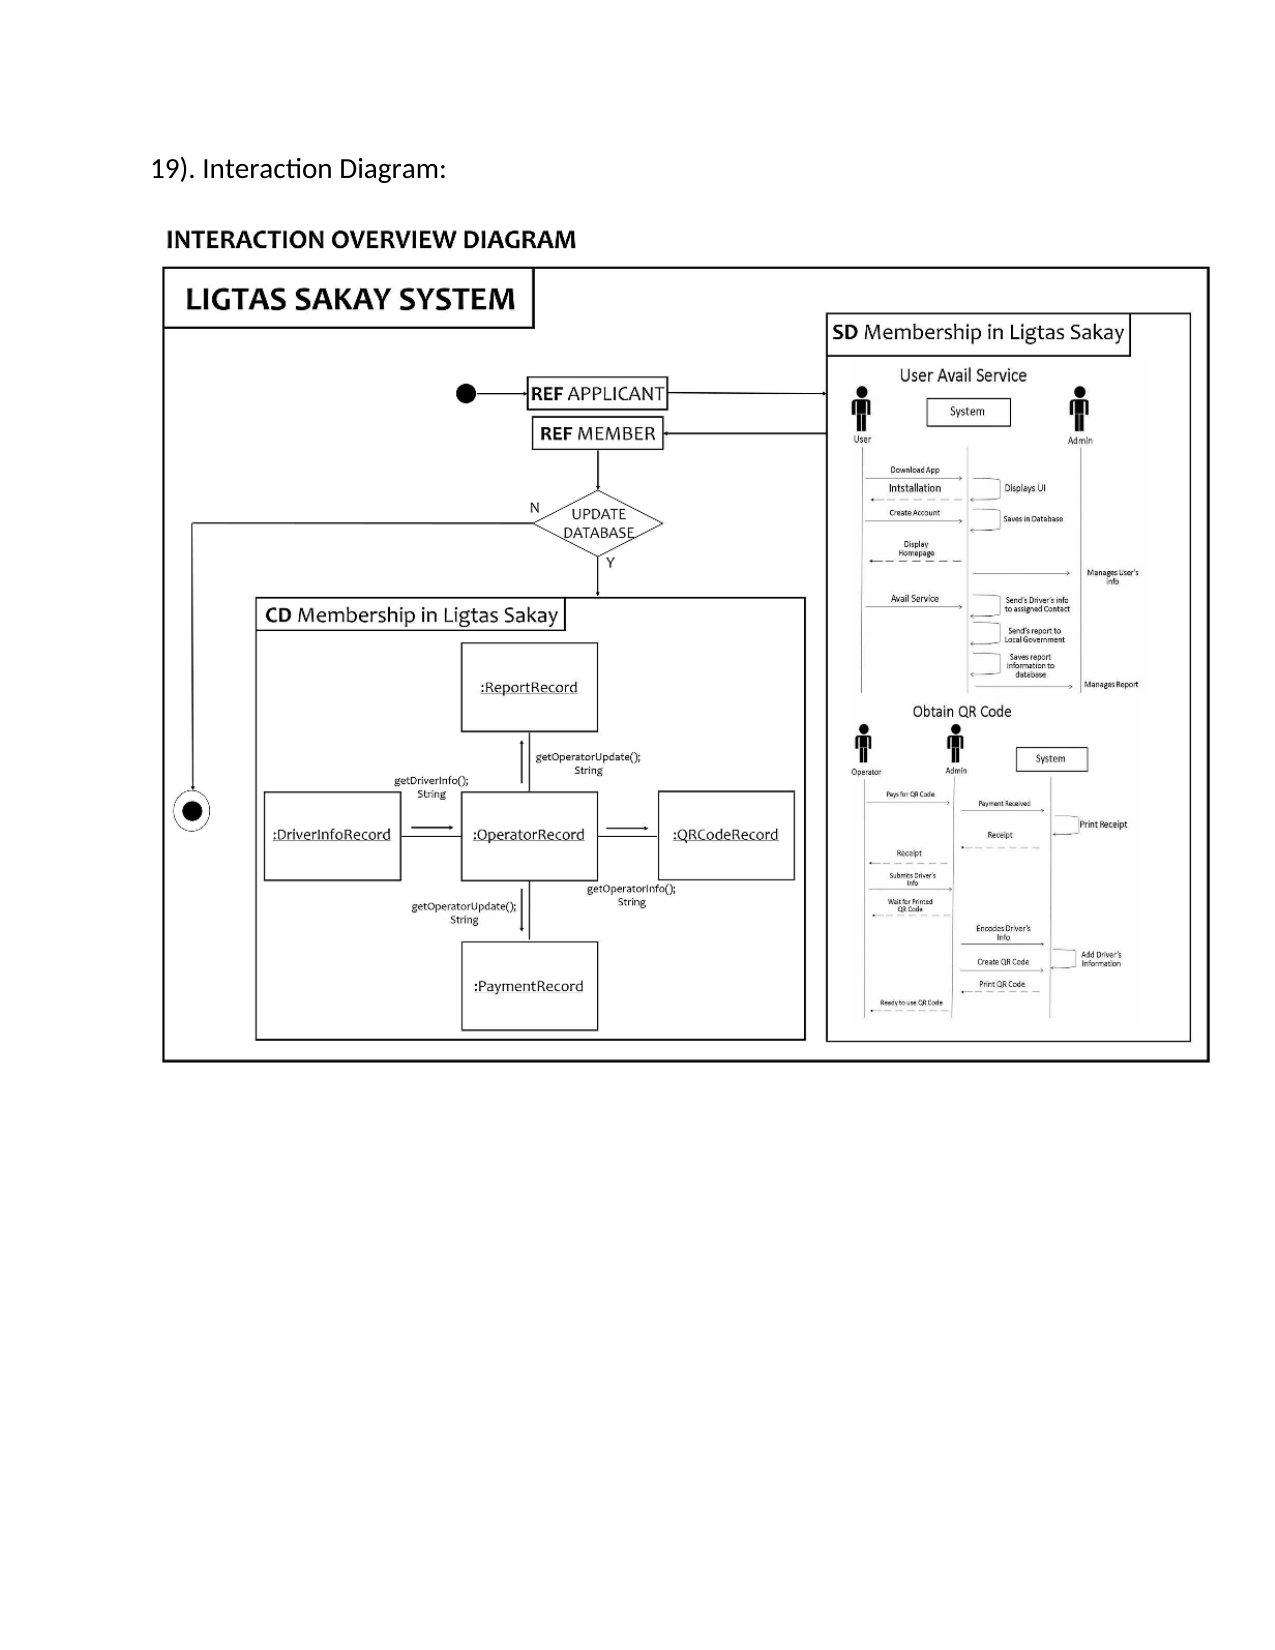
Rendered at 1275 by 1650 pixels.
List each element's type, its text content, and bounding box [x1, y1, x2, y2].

picture [150, 214, 1275, 1106]
text 19). Interaction Diagram: [150, 150, 1125, 186]
